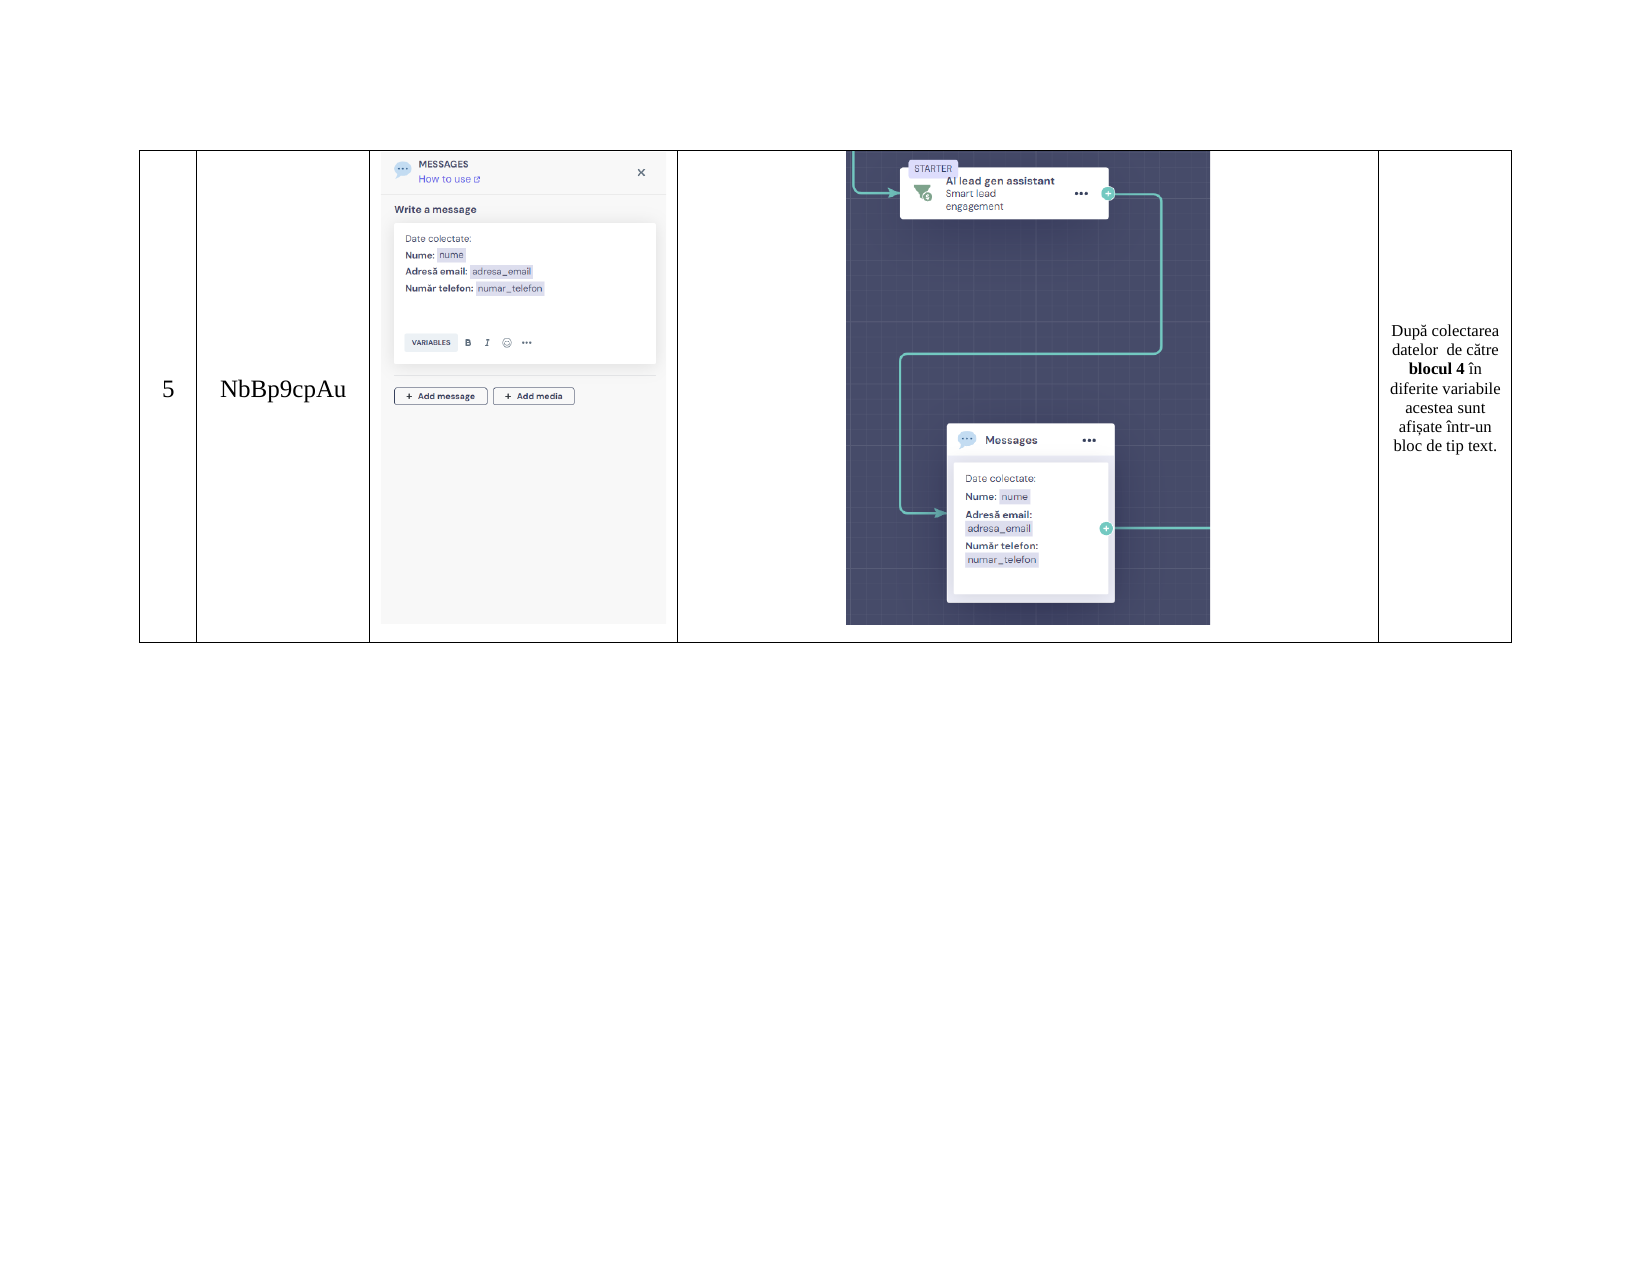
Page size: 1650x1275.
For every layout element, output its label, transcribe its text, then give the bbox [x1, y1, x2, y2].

table_cell [370, 151, 677, 642]
table_cell NbBp9cpAu [197, 151, 369, 642]
table_cell [678, 151, 1378, 642]
table_cell După colectarea datelor de către blocul 4 în diferite variabile acestea sunt afișate într-un bloc de tip text. [1379, 151, 1511, 642]
table_cell 5 [140, 151, 196, 642]
picture [846, 151, 1210, 625]
picture [380, 152, 667, 624]
